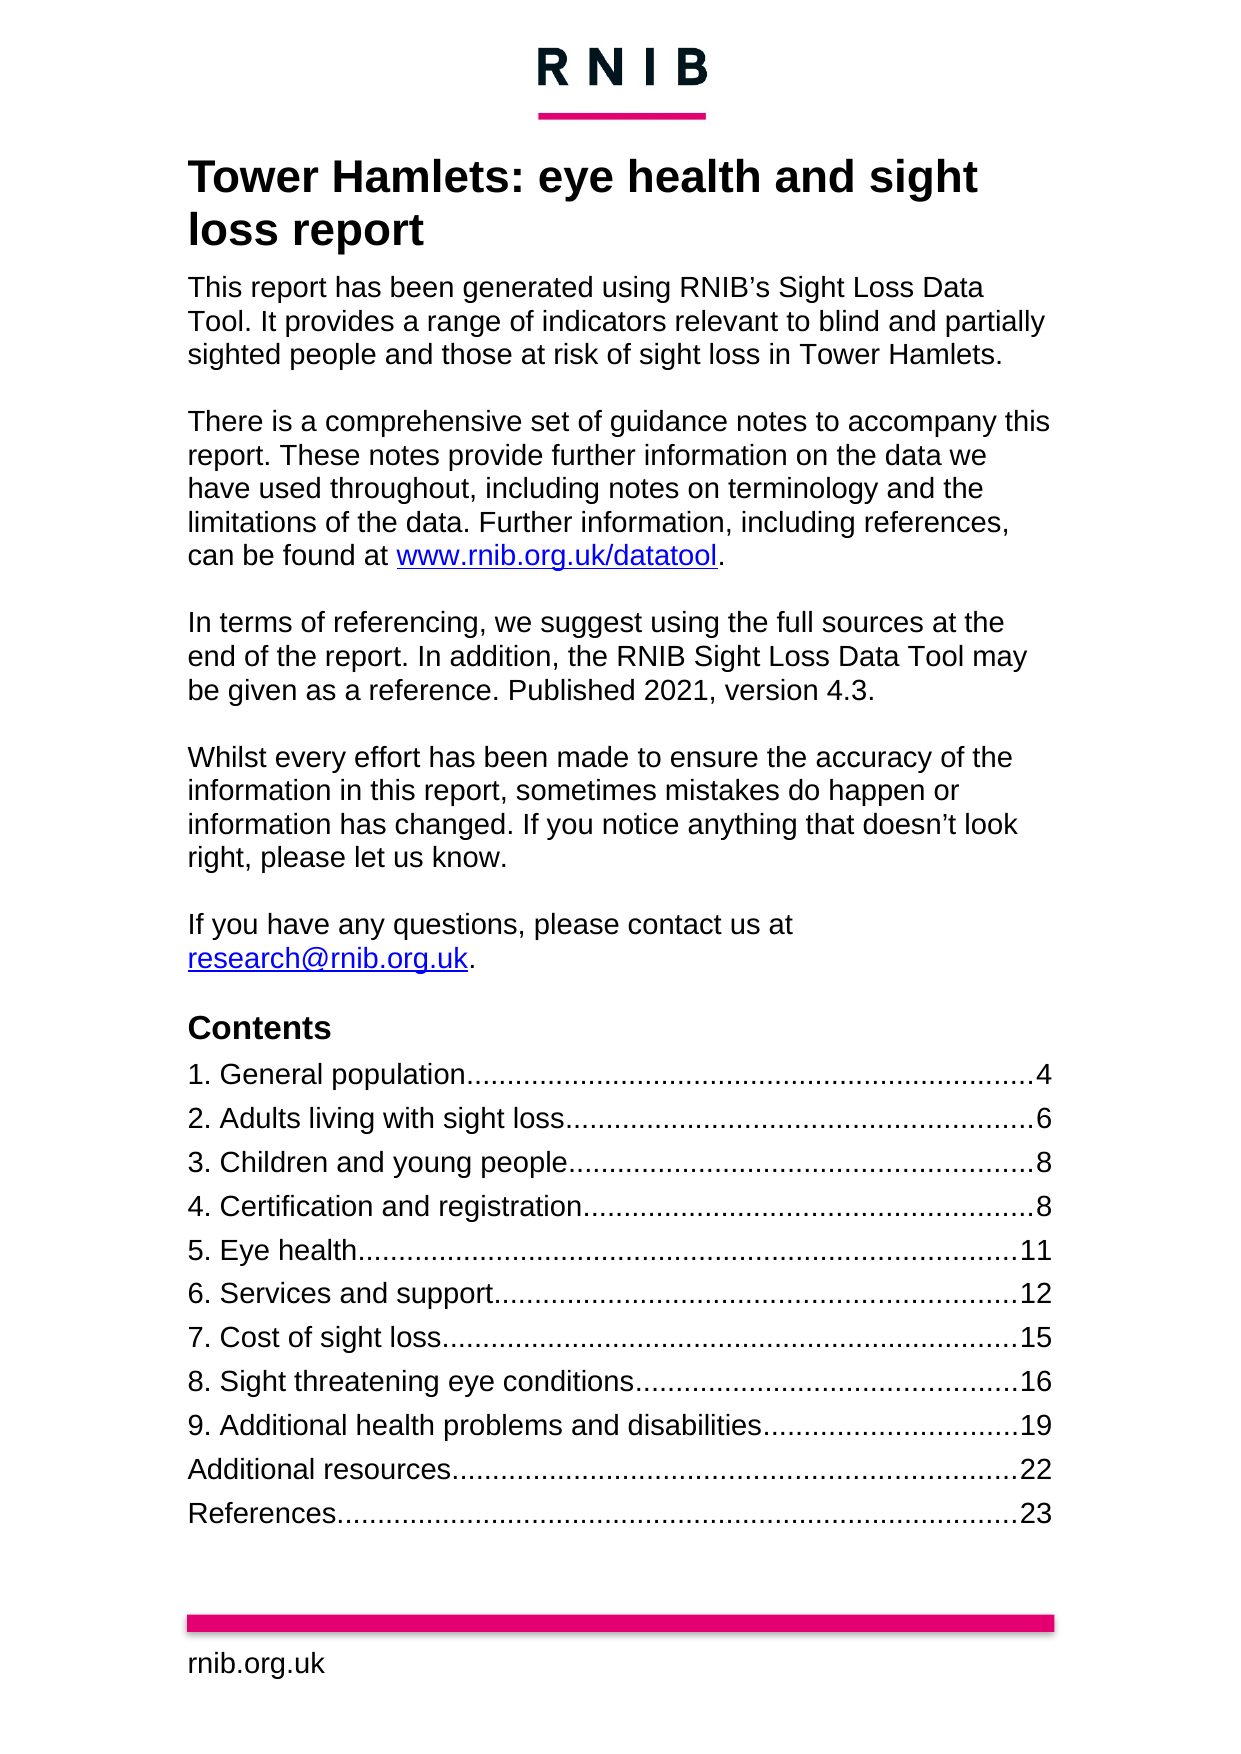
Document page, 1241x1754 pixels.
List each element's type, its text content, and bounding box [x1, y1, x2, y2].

subtitle Tower Hamlets: eye health and sight loss report [187, 150, 1053, 255]
text In terms of referencing, we suggest using the full sources at the end of the report. In addition, the RNIB Sight Loss Data Tool may be given as a reference. Published 2021, version 4.3. [187, 605, 1053, 706]
text There is a comprehensive set of guidance notes to accompany this report. These notes provide further information on the data we have used throughout, including notes on terminology and the limitations of the data. Further information, including references, can be found at www.rnib.org.uk/datatool. [187, 404, 1053, 572]
text 9. Additional health problems and disabilities 19 [187, 1408, 1053, 1442]
text 6. Services and support 12 [187, 1277, 1053, 1310]
text 7. Cost of sight loss 15 [187, 1321, 1053, 1354]
text References 23 [187, 1496, 1053, 1530]
text 5. Eye health 11 [187, 1233, 1053, 1266]
text 3. Children and young people 8 [187, 1145, 1053, 1178]
text This report has been generated using RNIB’s Sight Loss Data Tool. It provides a range of indicators relevant to blind and partially sighted people and those at risk of sight loss in Tower Hamlets. [187, 270, 1053, 371]
text Whilst every effort has been made to ensure the accuracy of the information in this report, sometimes mistakes do happen or information has changed. If you notice anything that doesn’t look right, please let us know. [187, 739, 1053, 874]
text 2. Adults living with sight loss 6 [187, 1101, 1053, 1134]
text 4. Certification and registration 8 [187, 1189, 1053, 1222]
subtitle Contents [187, 1008, 1053, 1046]
text 8. Sight threatening eye conditions 16 [187, 1364, 1053, 1398]
text Additional resources 22 [187, 1452, 1053, 1486]
text 1. General population 4 [187, 1057, 1053, 1090]
picture [505, 26, 736, 139]
text If you have any questions, please contact us at research@rnib.org.uk. [187, 907, 1053, 974]
